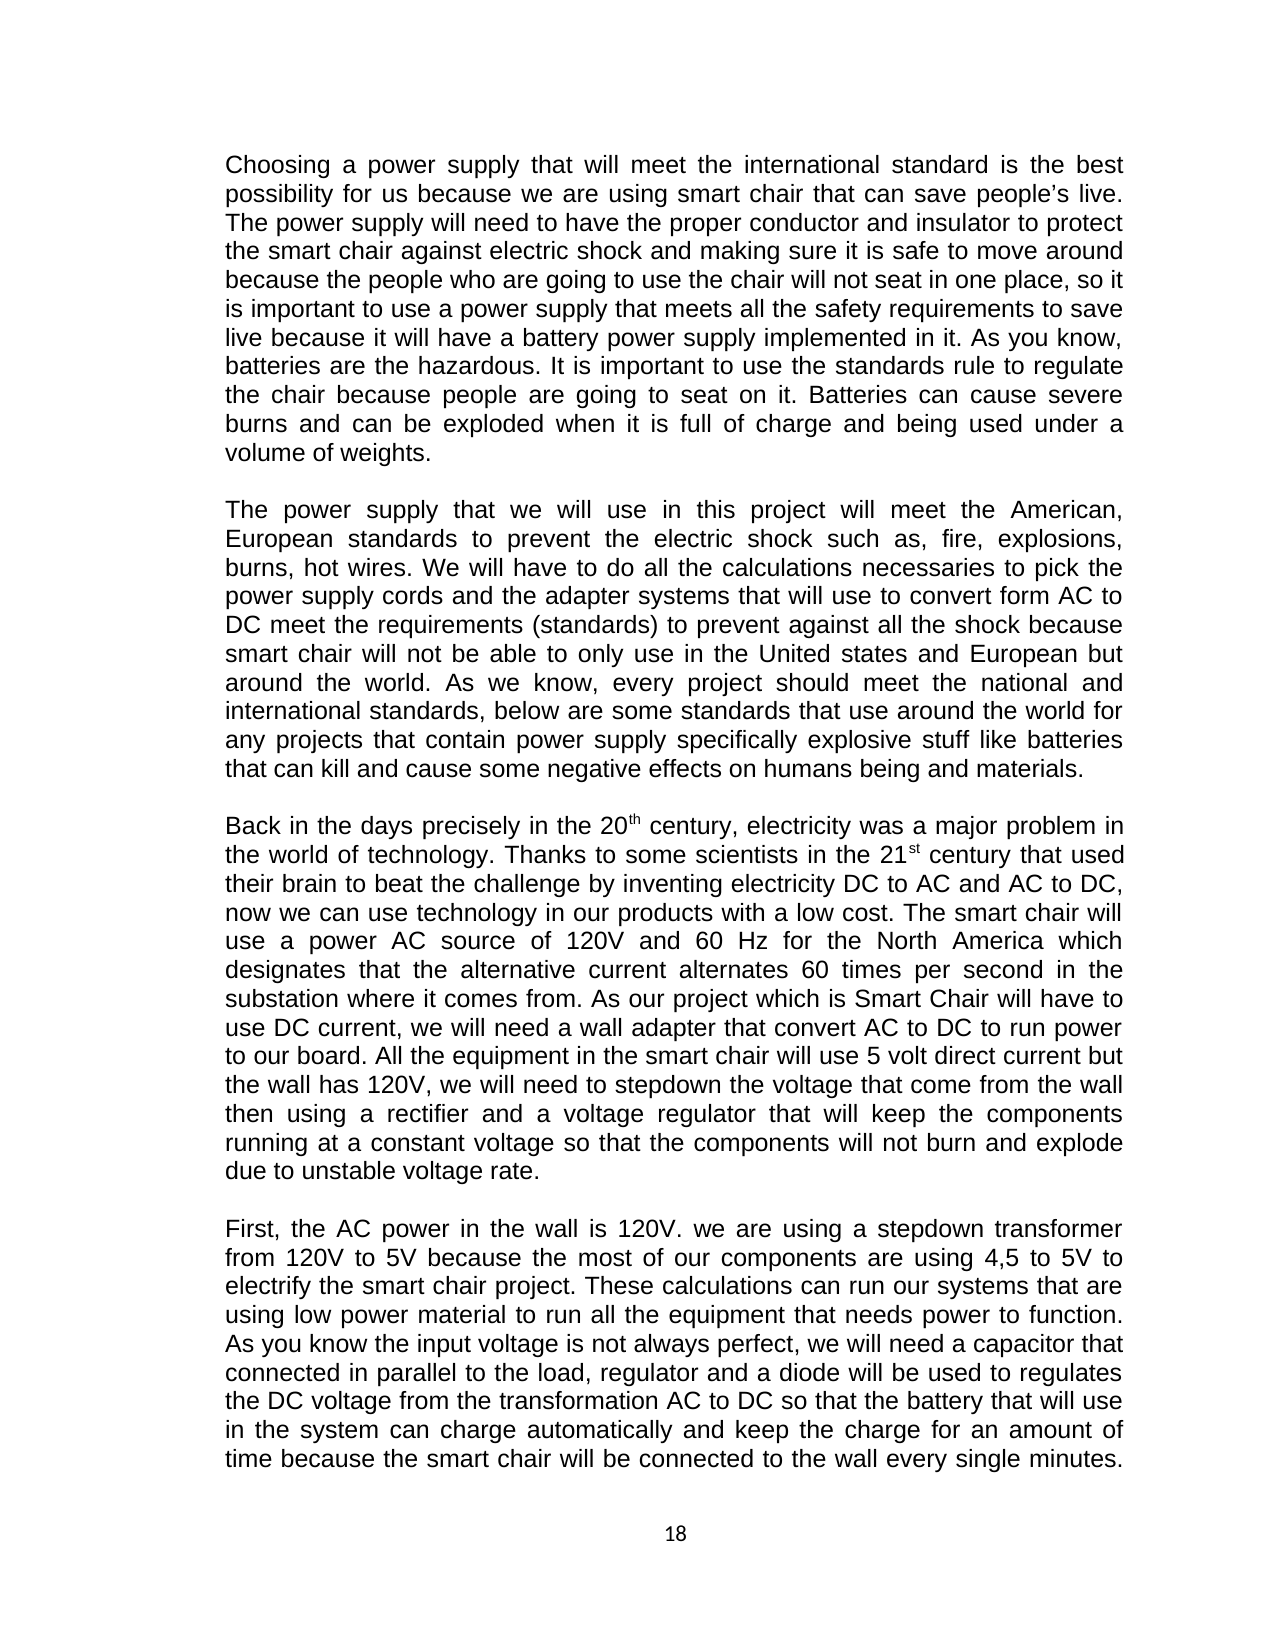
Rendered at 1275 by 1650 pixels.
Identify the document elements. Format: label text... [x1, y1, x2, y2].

text The power supply that we will use in this project will meet the American, European standards to prevent the electric shock such as, fire, explosions, burns, hot wires. We will have to do all the calculations necessaries to pick the power supply cords and the adapter systems that will use to convert form AC to DC meet the requirements (standards) to prevent against all the shock because smart chair will not be able to only use in the United states and European but around the world. As we know, every project should meet the national and international standards, below are some standards that use around the world for any projects that contain power supply specifically explosive stuff like batteries that can kill and cause some negative effects on humans being and materials. [225, 495, 1125, 782]
text Choosing a power supply that will meet the international standard is the best possibility for us because we are using smart chair that can save people’s live. The power supply will need to have the proper conductor and insulator to protect the smart chair against electric shock and making sure it is safe to move around because the people who are going to use the chair will not seat in one place, so it is important to use a power supply that meets all the safety requirements to save live because it will have a battery power supply implemented in it. As you know, batteries are the hazardous. It is important to use the standards rule to regulate the chair because people are going to seat on it. Batteries can cause severe burns and can be exploded when it is full of charge and being used under a volume of weights. [225, 150, 1125, 466]
text Back in the days precisely in the 20th century, electricity was a major problem in the world of technology. Thanks to some scientists in the 21st century that used their brain to beat the challenge by inventing electricity DC to AC and AC to DC, now we can use technology in our products with a low cost. The smart chair will use a power AC source of 120V and 60 Hz for the North America which designates that the alternative current alternates 60 times per second in the substation where it comes from. As our project which is Smart Chair will have to use DC current, we will need a wall adapter that convert AC to DC to run power to our board. All the equipment in the smart chair will use 5 volt direct current but the wall has 120V, we will need to stepdown the voltage that come from the wall then using a rectifier and a voltage regulator that will keep the components running at a constant voltage so that the components will not burn and explode due to unstable voltage rate. [225, 811, 1125, 1185]
